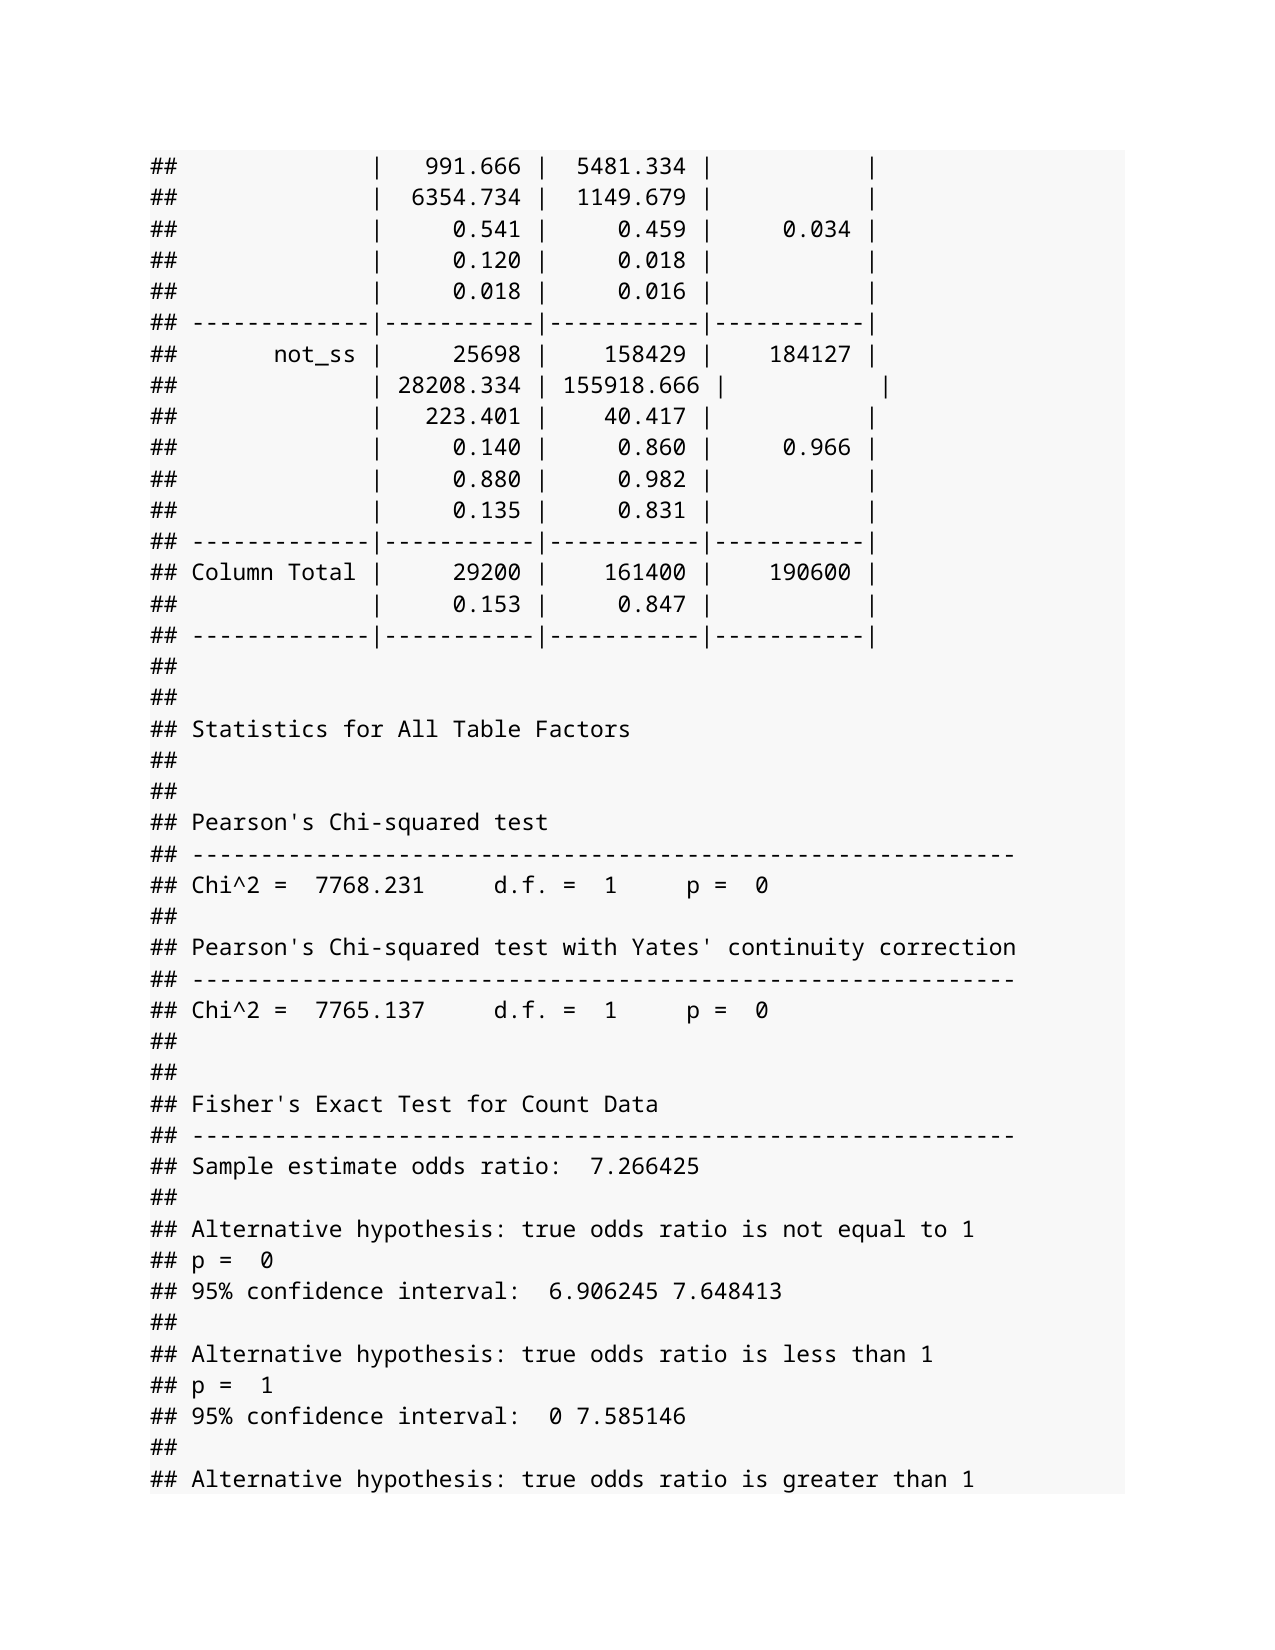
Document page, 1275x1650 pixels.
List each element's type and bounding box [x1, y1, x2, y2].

text [150, 150, 1125, 1494]
